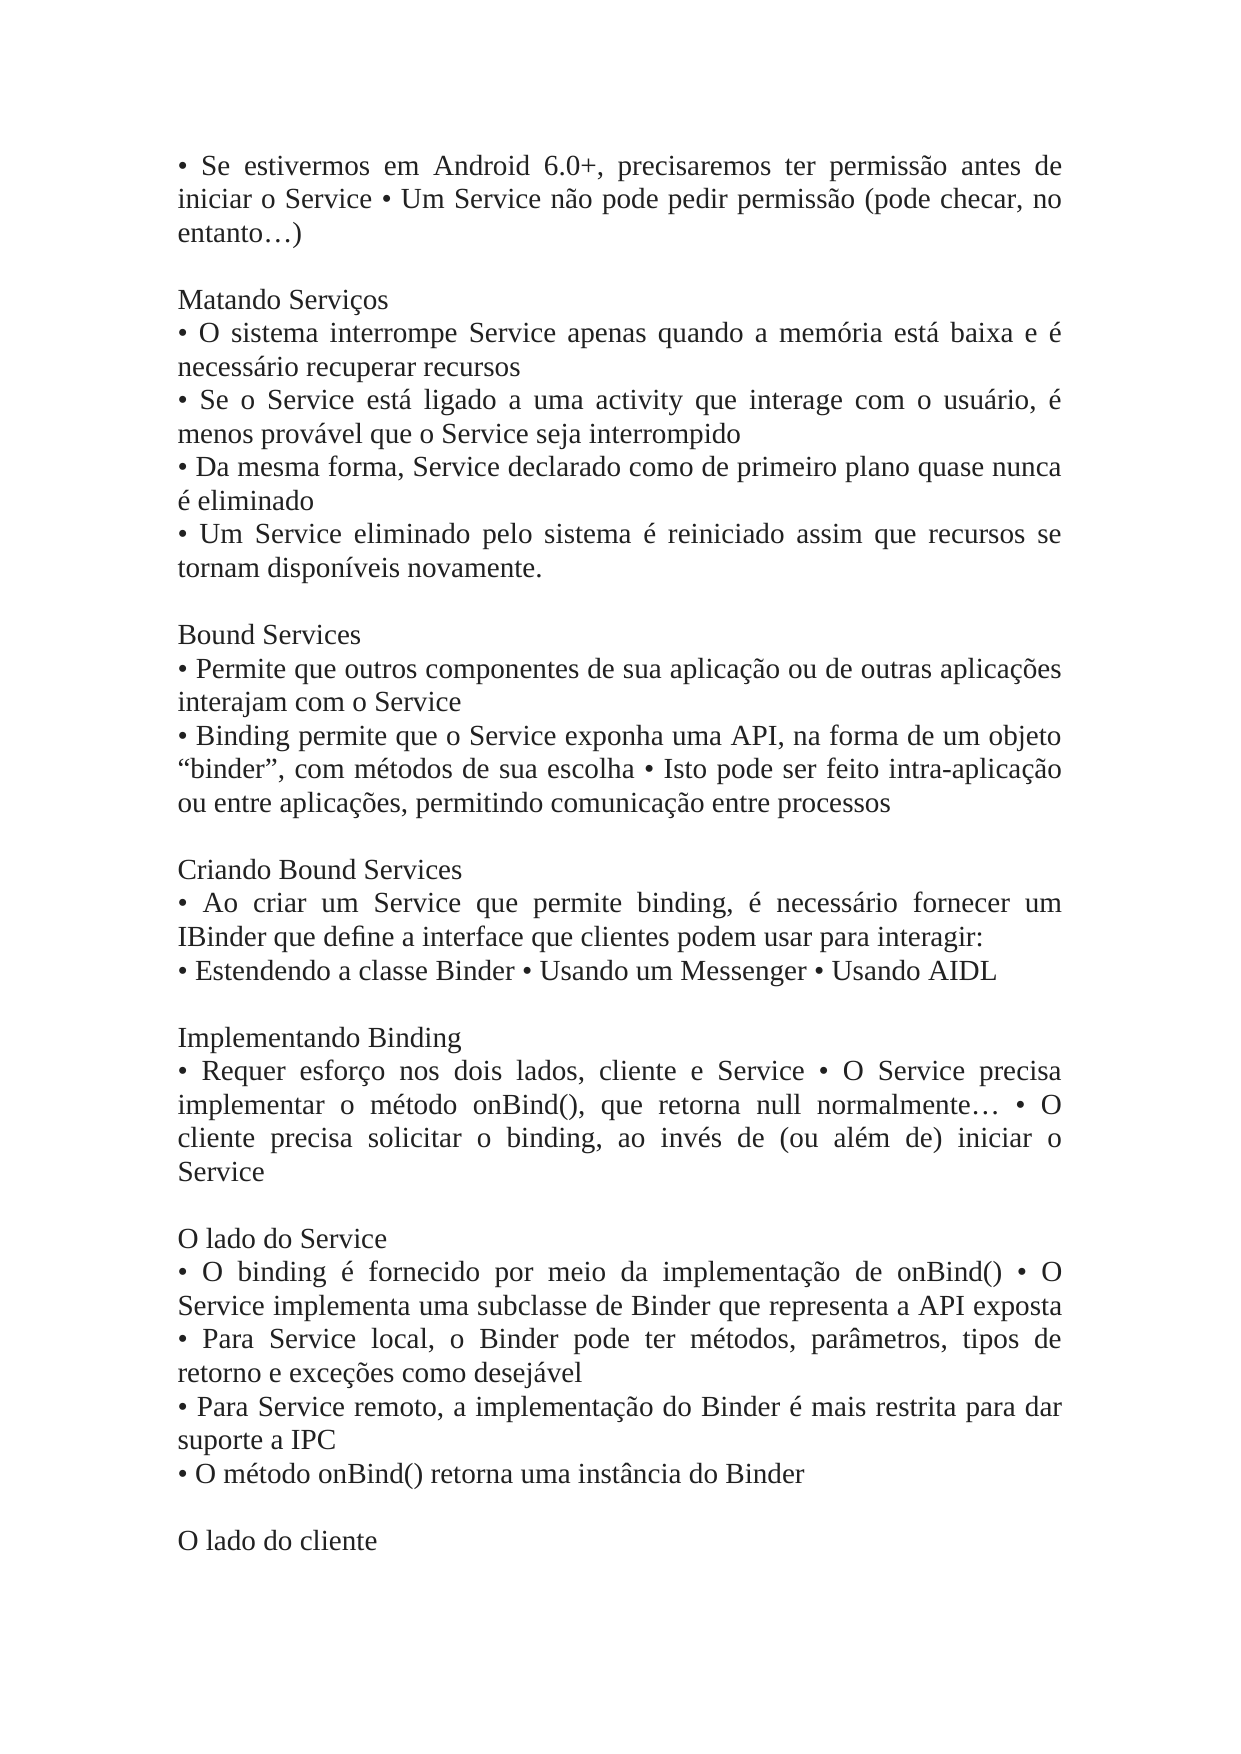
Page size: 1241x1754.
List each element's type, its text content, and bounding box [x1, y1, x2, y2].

text • Requer esforço nos dois lados, cliente e Service • O Service precisa implementar o método onBind(), que retorna null normalmente… • O cliente precisa solicitar o binding, ao invés de (ou além de) iniciar o Service [177, 1053, 1063, 1187]
text • O binding é fornecido por meio da implementação de onBind() • O Service implementa uma subclasse de Binder que representa a API exposta • Para Service local, o Binder pode ter métodos, parâmetros, tipos de retorno e exceções como desejável [177, 1254, 1063, 1389]
text Matando Serviços [177, 282, 1063, 315]
text O lado do cliente [177, 1523, 1063, 1556]
text • Se o Service está ligado a uma activity que interage com o usuário, é menos provável que o Service seja interrompido [177, 382, 1063, 449]
text • Permite que outros componentes de sua aplicação ou de outras aplicações interajam com o Service [177, 651, 1063, 718]
text • Para Service remoto, a implementação do Binder é mais restrita para dar suporte a IPC [177, 1389, 1063, 1456]
text • Da mesma forma, Service declarado como de primeiro plano quase nunca é eliminado [177, 449, 1063, 517]
text • Ao criar um Service que permite binding, é necessário fornecer um IBinder que deﬁne a interface que clientes podem usar para interagir: [177, 886, 1063, 953]
text • Se estivermos em Android 6.0+, precisaremos ter permissão antes de iniciar o Service • Um Service não pode pedir permissão (pode checar, no entanto…) [177, 148, 1063, 248]
text Implementando Binding [177, 1020, 1063, 1053]
text Criando Bound Services [177, 852, 1063, 886]
text • O método onBind() retorna uma instância do Binder [177, 1456, 1063, 1489]
text • O sistema interrompe Service apenas quando a memória está baixa e é necessário recuperar recursos [177, 315, 1063, 382]
text • Um Service eliminado pelo sistema é reiniciado assim que recursos se tornam disponíveis novamente. [177, 517, 1063, 584]
text Bound Services [177, 617, 1063, 651]
text • Binding permite que o Service exponha uma API, na forma de um objeto “binder”, com métodos de sua escolha • Isto pode ser feito intra-aplicação ou entre aplicações, permitindo comunicação entre processos [177, 718, 1063, 818]
text O lado do Service [177, 1221, 1063, 1254]
text • Estendendo a classe Binder • Usando um Messenger • Usando AIDL [177, 953, 1063, 986]
